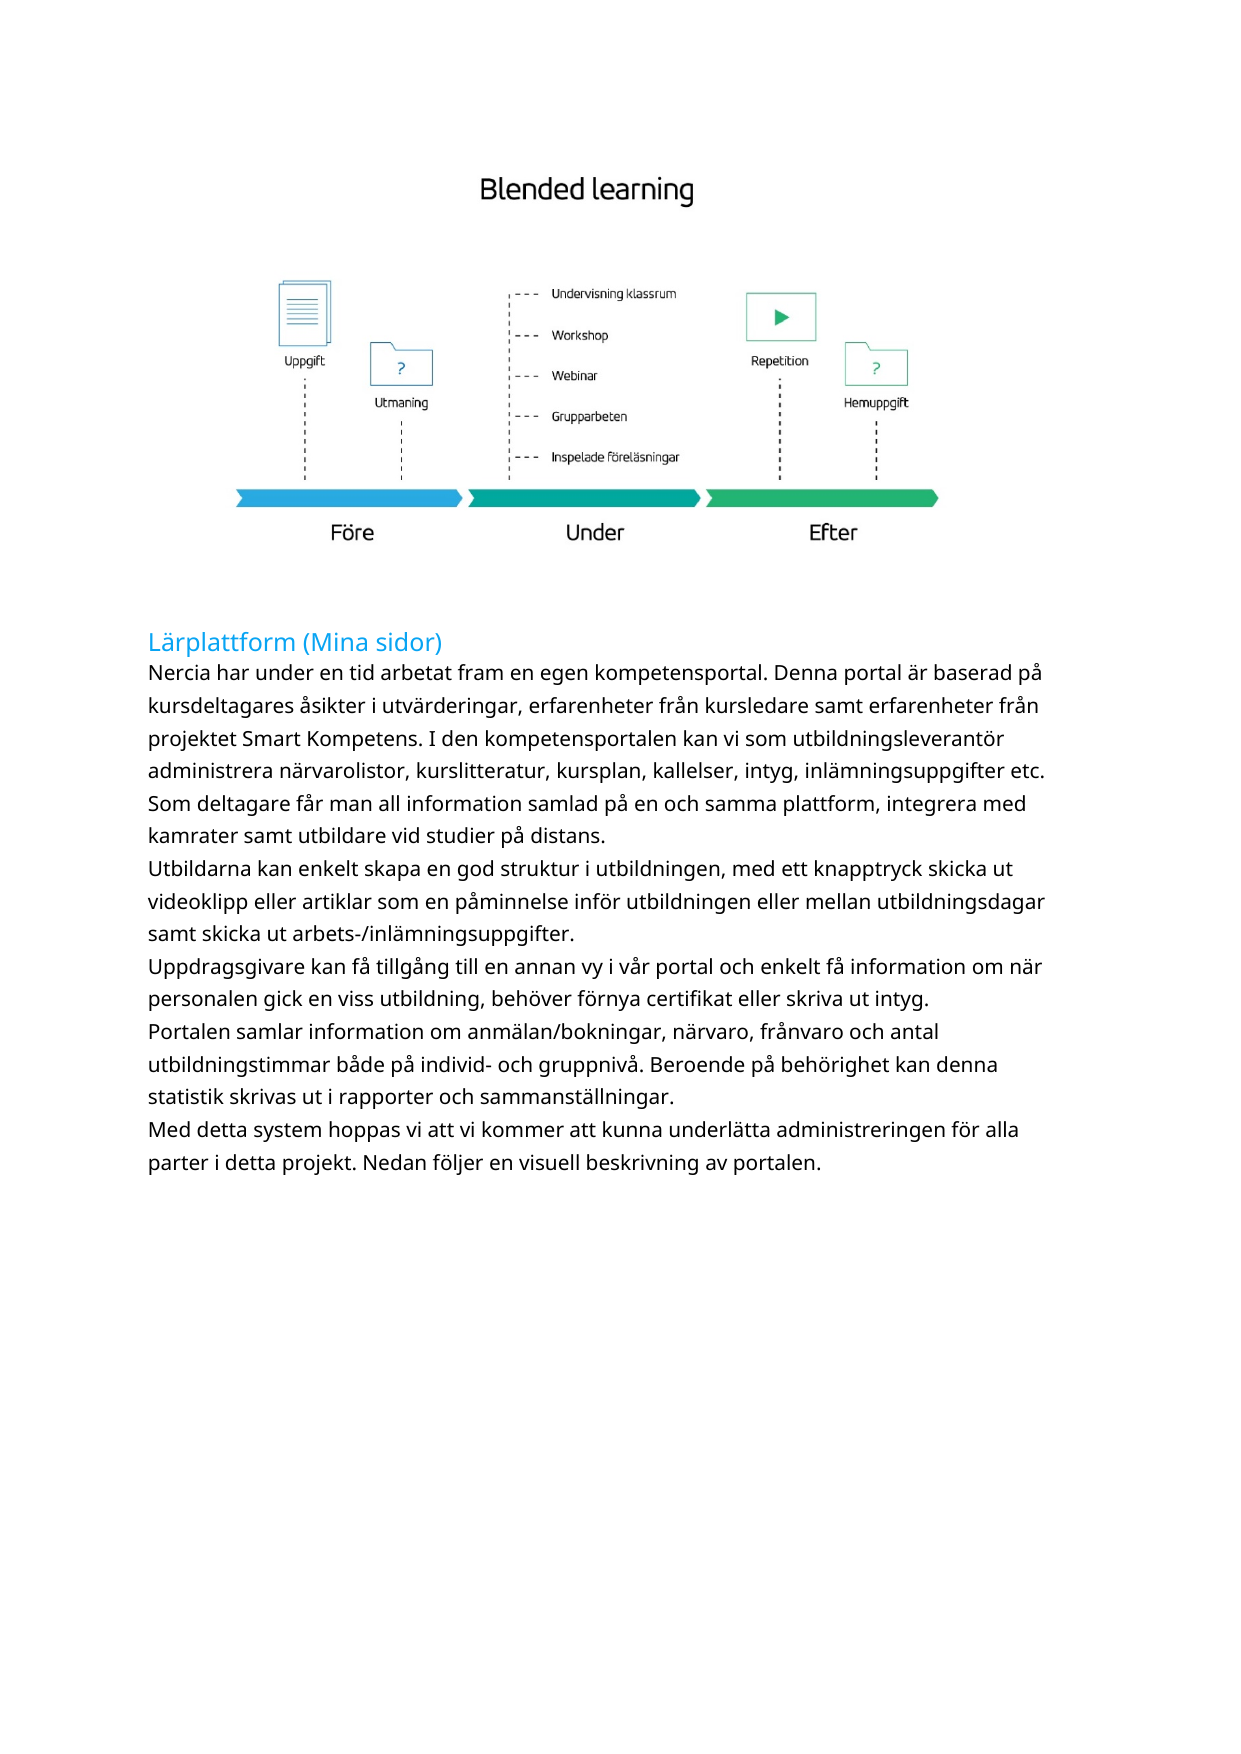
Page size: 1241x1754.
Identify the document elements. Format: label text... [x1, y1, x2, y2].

text Uppdragsgivare kan få tillgång till en annan vy i vår portal och enkelt få information om när personalen gick en viss utbildning, behöver förnya certifikat eller skriva ut intyg. [148, 952, 1051, 1013]
text Som deltagare får man all information samlad på en och samma plattform, integrera med kamrater samt utbildare vid studier på distans. [148, 789, 1051, 850]
text Nercia har under en tid arbetat fram en egen kompetensportal. Denna portal är baserad på kursdeltagares åsikter i utvärderingar, erfarenheter från kursledare samt erfarenheter från projektet Smart Kompetens. I den kompetensportalen kan vi som utbildningsleverantör administrera närvarolistor, kurslitteratur, kursplan, kallelser, intyg, inlämningsuppgifter etc. [148, 658, 1051, 785]
text Med detta system hoppas vi att vi kommer att kunna underlätta administreringen för alla parter i detta projekt. Nedan följer en visuell beskrivning av portalen. [148, 1115, 1051, 1176]
picture [143, 147, 1040, 595]
text Utbildarna kan enkelt skapa en god struktur i utbildningen, med ett knapptryck skicka ut videoklipp eller artiklar som en påminnelse inför utbildningen eller mellan utbildningsdagar samt skicka ut arbets-/inlämningsuppgifter. [148, 854, 1051, 948]
text Portalen samlar information om anmälan/bokningar, närvaro, frånvaro och antal utbildningstimmar både på individ- och gruppnivå. Beroende på behörighet kan denna statistik skrivas ut i rapporter och sammanställningar. [148, 1017, 1051, 1111]
